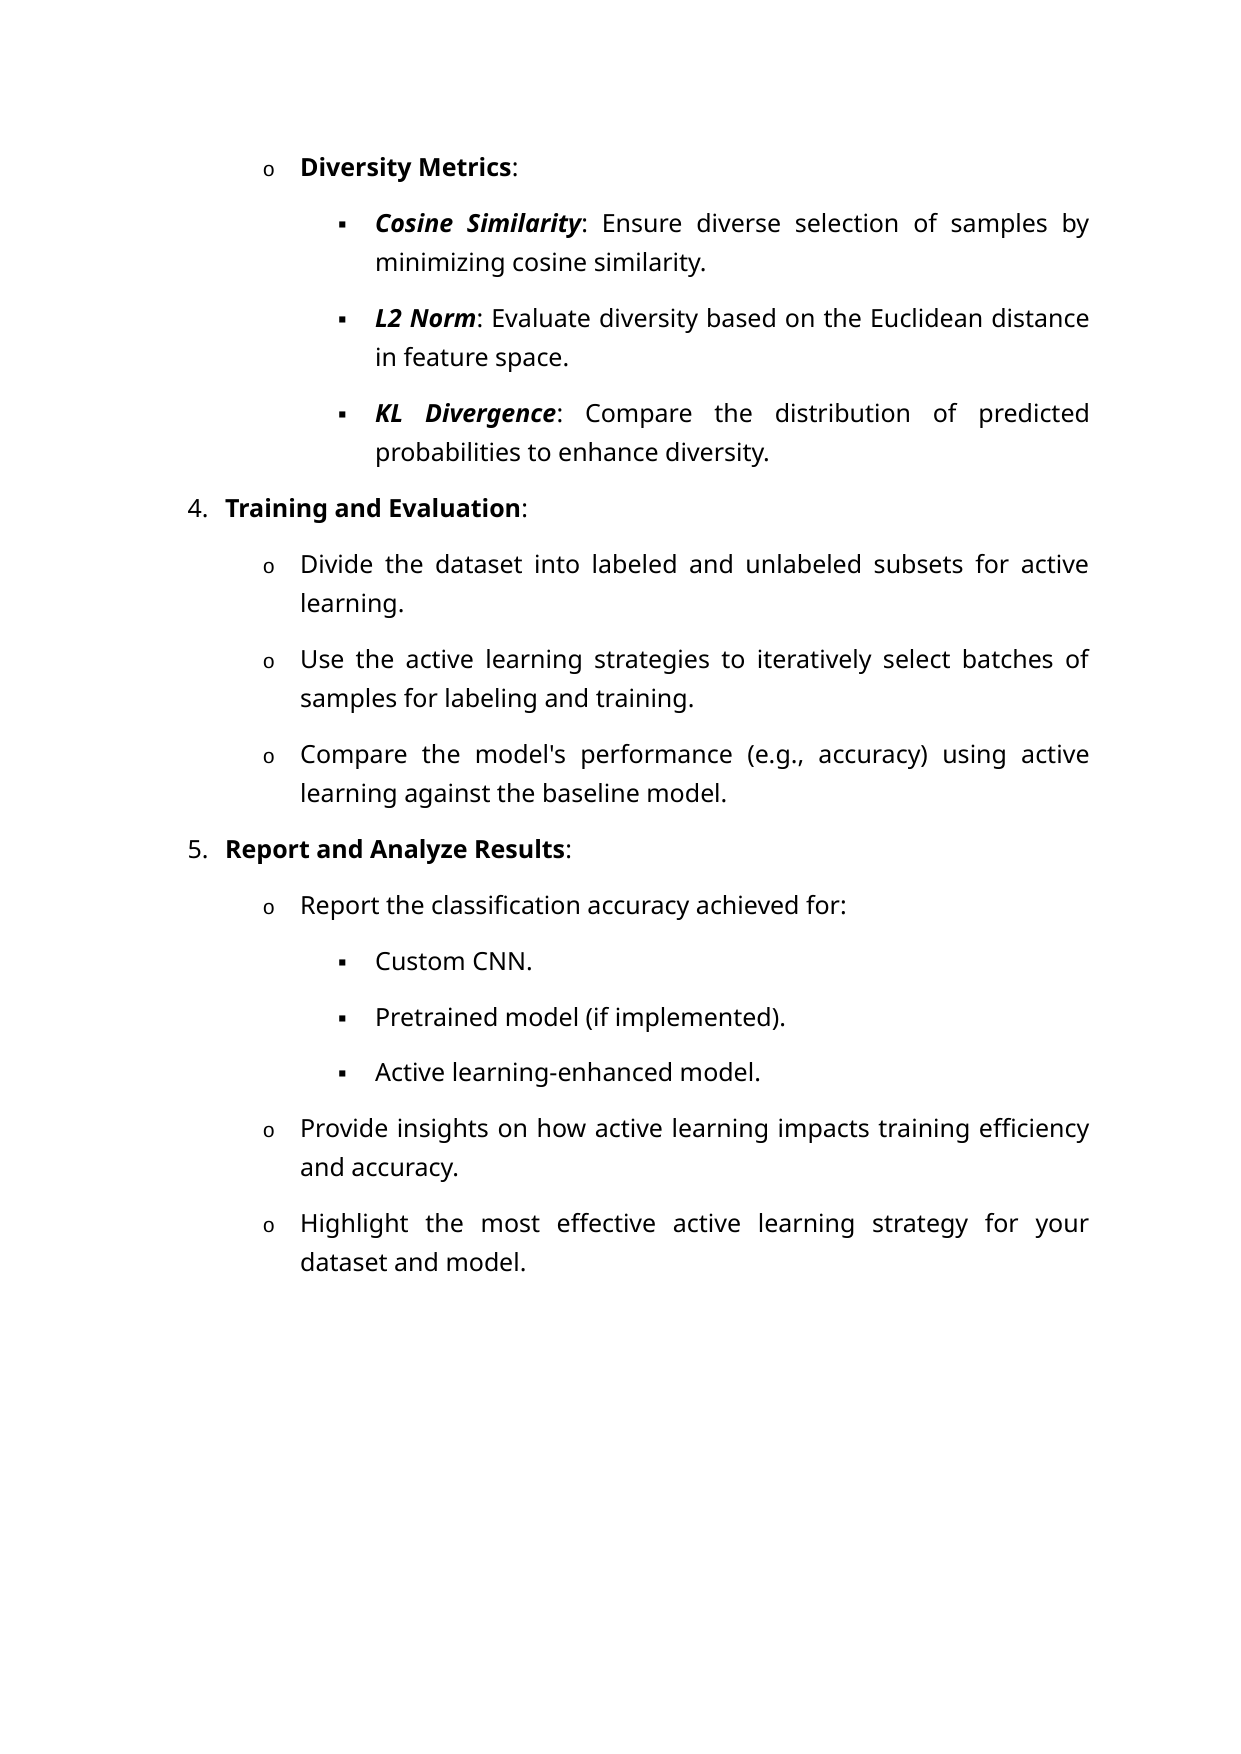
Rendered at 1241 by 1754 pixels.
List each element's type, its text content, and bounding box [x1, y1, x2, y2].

list Highlight the most effective active learning strategy for your dataset and model. [262, 1206, 1090, 1279]
list Compare the model's performance (e.g., accuracy) using active learning against the baseline model. [262, 737, 1090, 810]
list Use the active learning strategies to iteratively select batches of samples for labeling and training. [262, 642, 1090, 715]
list Active learning-enhanced model. [337, 1055, 1090, 1089]
list Diversity Metrics: [262, 150, 1090, 184]
list Divide the dataset into labeled and unlabeled subsets for active learning. [262, 547, 1090, 620]
list Training and Evaluation: [187, 491, 1090, 525]
list KL Divergence: Compare the distribution of predicted probabilities to enhance diversity. [337, 396, 1090, 469]
list Pretrained model (if implemented). [337, 999, 1090, 1033]
list Cosine Similarity: Ensure diverse selection of samples by minimizing cosine similarity. [337, 206, 1090, 279]
list Provide insights on how active learning impacts training efficiency and accuracy. [262, 1111, 1090, 1184]
list Custom CNN. [337, 943, 1090, 977]
list L2 Norm: Evaluate diversity based on the Euclidean distance in feature space. [337, 301, 1090, 374]
list Report the classification accuracy achieved for: [262, 887, 1090, 922]
list Report and Analyze Results: [187, 832, 1090, 866]
